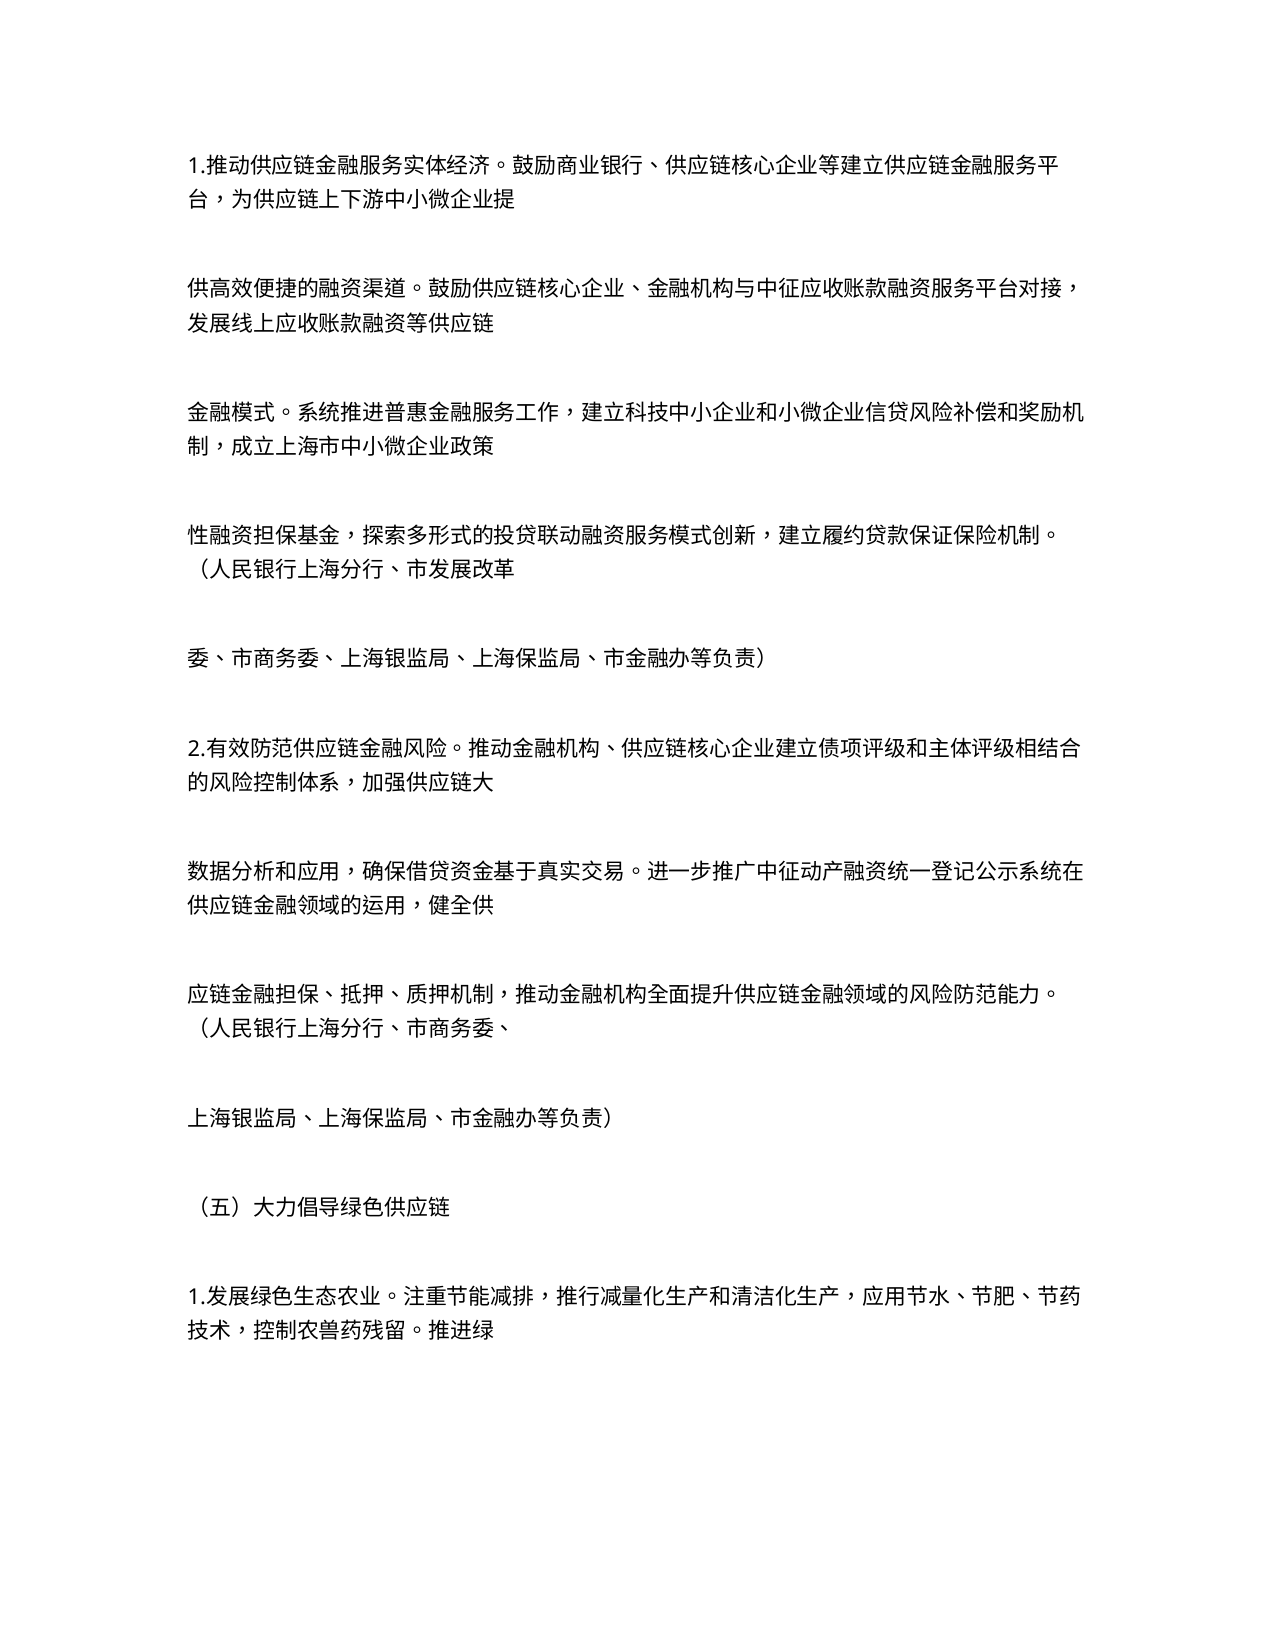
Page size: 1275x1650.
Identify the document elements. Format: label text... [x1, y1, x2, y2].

text 金融模式。系统推进普惠金融服务工作，建立科技中小企业和小微企业信贷风险补偿和奖励机制，成立上海市中小微企业政策 [187, 397, 1087, 495]
text 性融资担保基金，探索多形式的投贷联动融资服务模式创新，建立履约贷款保证保险机制。（人民银行上海分行、市发展改革 [187, 520, 1087, 618]
text 1.推动供应链金融服务实体经济。鼓励商业银行、供应链核心企业等建立供应链金融服务平台，为供应链上下游中小微企业提 [187, 150, 1087, 248]
text 1.发展绿色生态农业。注重节能减排，推行减量化生产和清洁化生产，应用节水、节肥、节药技术，控制农兽药残留。推进绿 [187, 1281, 1087, 1379]
text （五）大力倡导绿色供应链 [187, 1192, 1087, 1256]
text 2.有效防范供应链金融风险。推动金融机构、供应链核心企业建立债项评级和主体评级相结合的风险控制体系，加强供应链大 [187, 732, 1087, 831]
text 上海银监局、上海保监局、市金融办等负责） [187, 1102, 1087, 1166]
text 委、市商务委、上海银监局、上海保监局、市金融办等负责） [187, 643, 1087, 707]
text 供高效便捷的融资渠道。鼓励供应链核心企业、金融机构与中征应收账款融资服务平台对接，发展线上应收账款融资等供应链 [187, 273, 1087, 371]
text 应链金融担保、抵押、质押机制，推动金融机构全面提升供应链金融领域的风险防范能力。（人民银行上海分行、市商务委、 [187, 979, 1087, 1077]
text 数据分析和应用，确保借贷资金基于真实交易。进一步推广中征动产融资统一登记公示系统在供应链金融领域的运用，健全供 [187, 856, 1087, 954]
